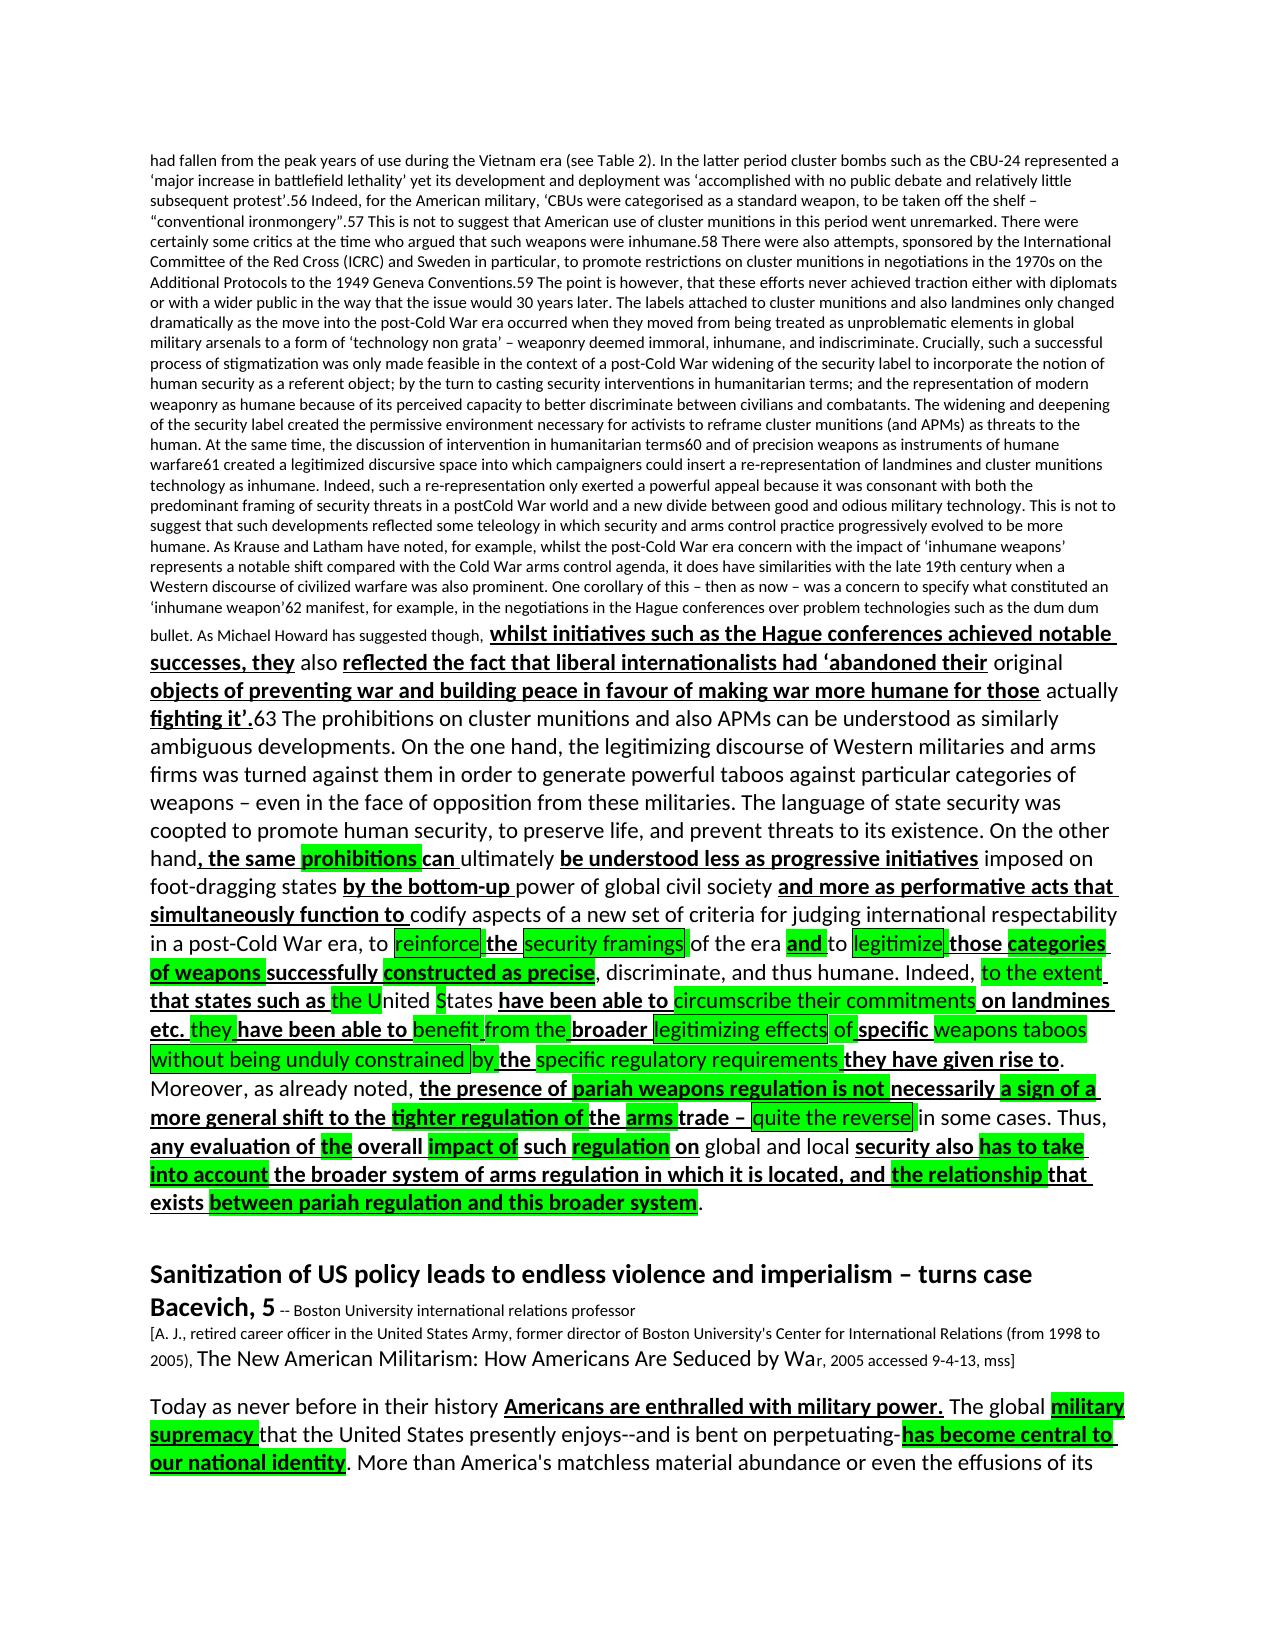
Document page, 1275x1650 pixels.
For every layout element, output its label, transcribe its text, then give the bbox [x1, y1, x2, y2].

text [A. J., retired career officer in the United States Army, former director of Boston University's Center for International Relations (from 1998 to 2005), The New American Militarism: How Americans Are Seduced by War, 2005 accessed 9-4-13, mss] [150, 1324, 1125, 1372]
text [150, 150, 1125, 1216]
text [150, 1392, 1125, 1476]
text Bacevich, 5 -- Boston University international relations professor [150, 1291, 1125, 1324]
subtitle Sanitization of US policy leads to endless violence and imperialism – turns case [150, 1258, 1125, 1291]
